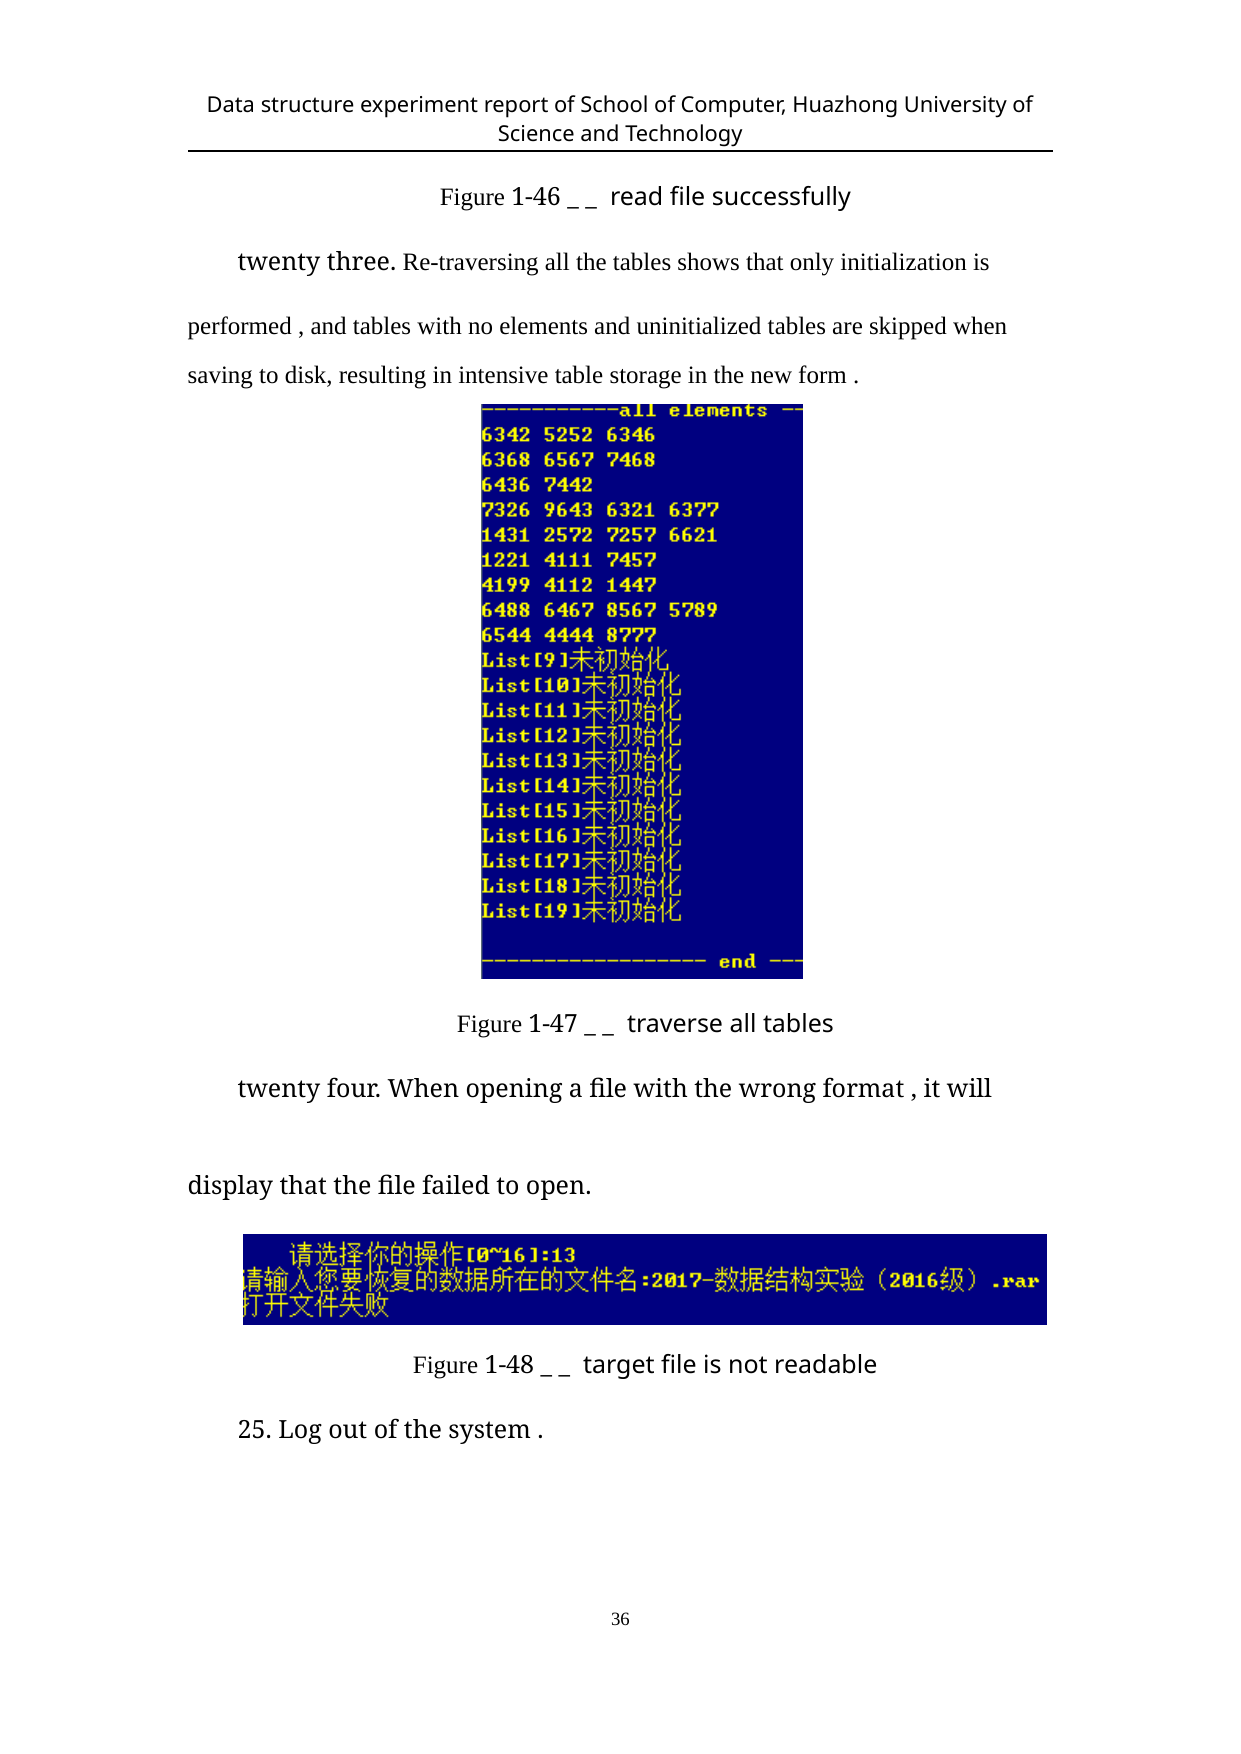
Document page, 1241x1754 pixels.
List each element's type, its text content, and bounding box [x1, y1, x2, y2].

picture [481, 404, 803, 979]
text twenty three. Re-traversing all the tables shows that only initialization is performed , and tables with no elements and uninitialized tables are skipped when saving to disk, resulting in intensive table storage in the new form . [187, 228, 1053, 390]
text Figure 1-46 _ _ read file successfully [187, 163, 1053, 228]
text twenty four. When opening a file with the wrong format , it will display that the file failed to open. [187, 1055, 1053, 1217]
text 25. Log out of the system . [187, 1397, 1053, 1462]
text Figure 1-47 _ _ traverse all tables [187, 990, 1053, 1055]
text Figure 1-48 _ _ target file is not readable [187, 1332, 1053, 1397]
picture [243, 1234, 1047, 1325]
